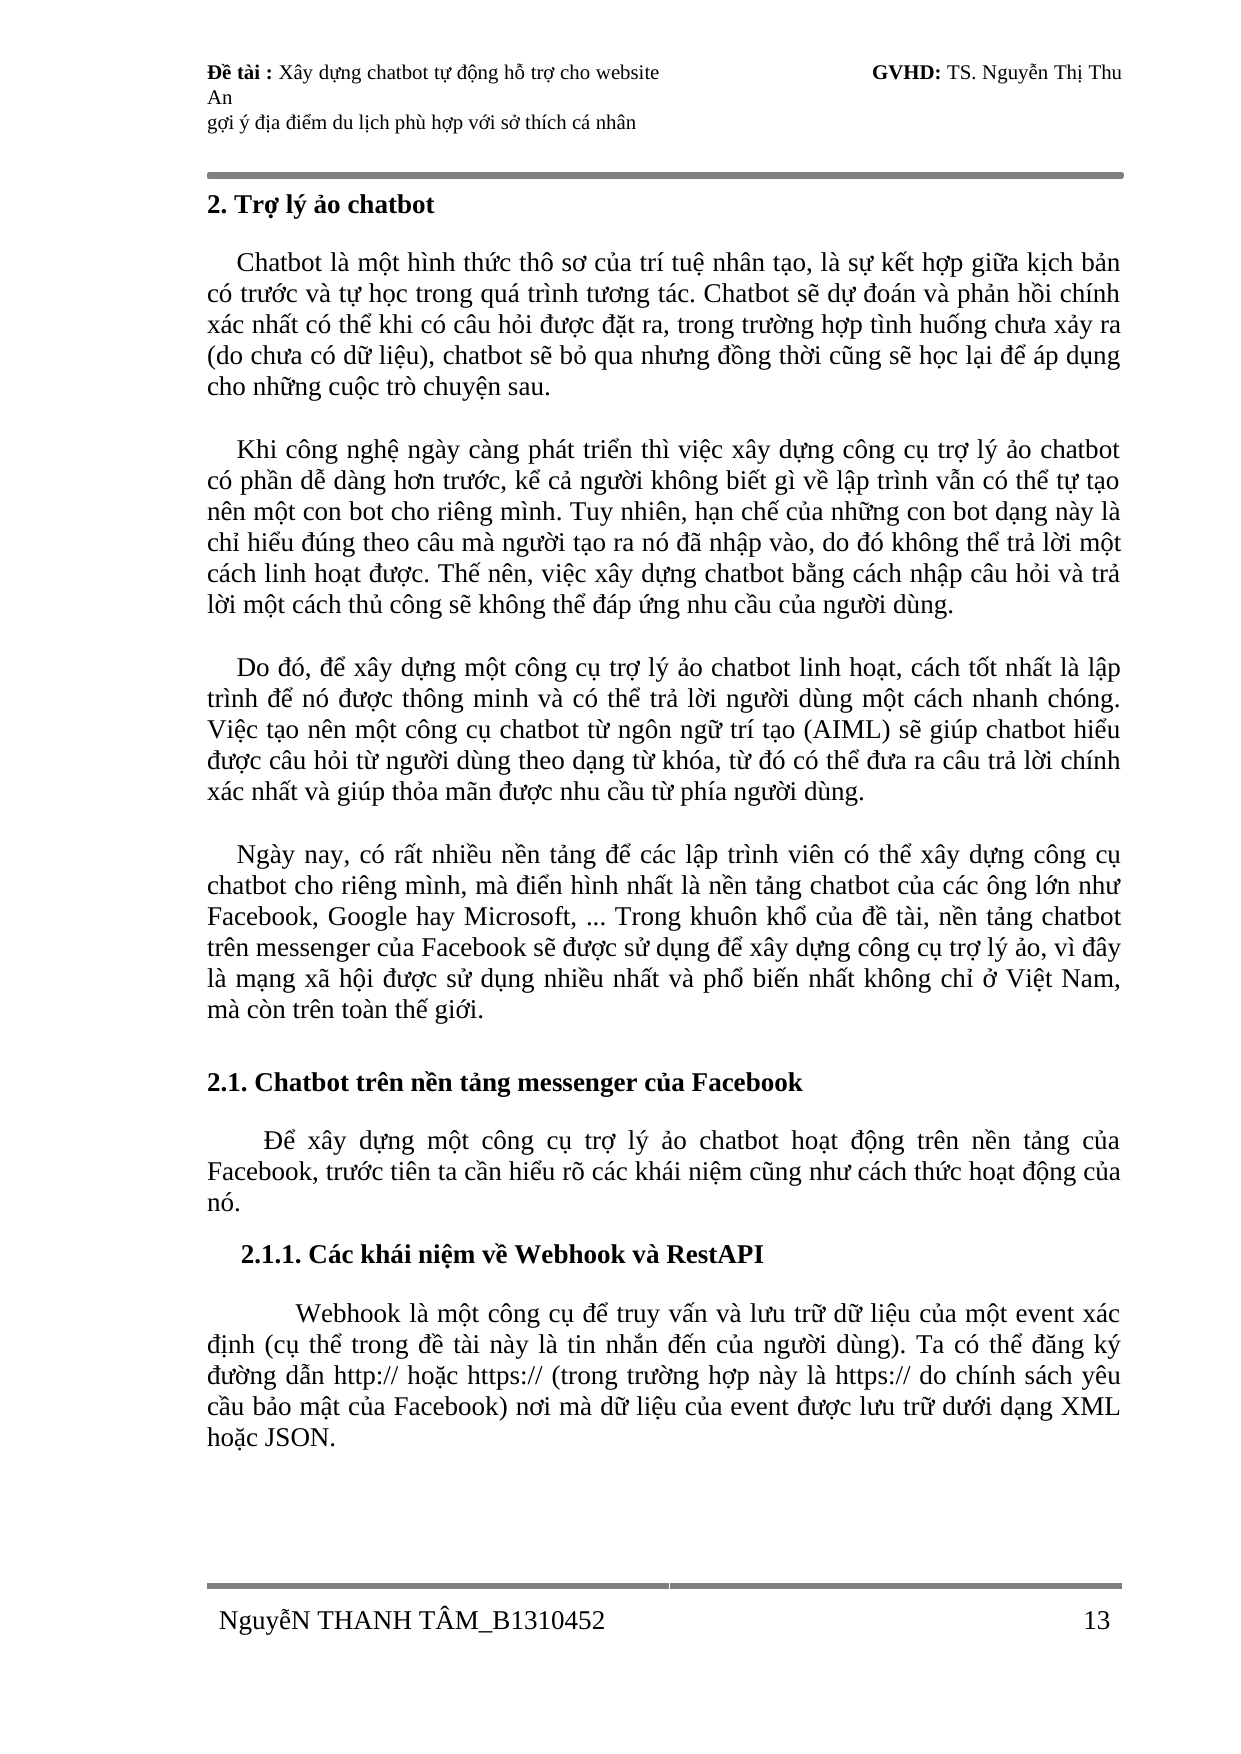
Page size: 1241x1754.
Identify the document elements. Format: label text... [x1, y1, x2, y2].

text Khi công nghệ ngày càng phát triển thì việc xây dựng công cụ trợ lý ảo chatbot có phần dễ dàng hơn trước, kể cả người không biết gì về lập trình vẫn có thể tự tạo nên một con bot cho riêng mình. Tuy nhiên, hạn chế của những con bot dạng này là chỉ hiểu đúng theo câu mà người tạo ra nó đã nhập vào, do đó không thể trả lời một cách linh hoạt được. Thế nên, việc xây dựng chatbot bằng cách nhập câu hỏi và trả lời một cách thủ công sẽ không thể đáp ứng nhu cầu của người dùng. [207, 433, 1122, 620]
subtitle 2. Trợ lý ảo chatbot [207, 188, 1122, 219]
text Do đó, để xây dựng một công cụ trợ lý ảo chatbot linh hoạt, cách tốt nhất là lập trình để nó được thông minh và có thể trả lời người dùng một cách nhanh chóng. Việc tạo nên một công cụ chatbot từ ngôn ngữ trí tạo (AIML) sẽ giúp chatbot hiểu được câu hỏi từ người dùng theo dạng từ khóa, từ đó có thể đưa ra câu trả lời chính xác nhất và giúp thỏa mãn được nhu cầu từ phía người dùng. [207, 651, 1122, 807]
text Để xây dựng một công cụ trợ lý ảo chatbot hoạt động trên nền tảng của Facebook, trước tiên ta cần hiểu rõ các khái niệm cũng như cách thức hoạt động của nó. [207, 1124, 1122, 1218]
subtitle 2.1. Chatbot trên nền tảng messenger của Facebook [207, 1066, 1122, 1097]
text Ngày nay, có rất nhiều nền tảng để các lập trình viên có thể xây dựng công cụ chatbot cho riêng mình, mà điển hình nhất là nền tảng chatbot của các ông lớn như Facebook, Google hay Microsoft, ... Trong khuôn khổ của đề tài, nền tảng chatbot trên messenger của Facebook sẽ được sử dụng để xây dựng công cụ trợ lý ảo, vì đây là mạng xã hội được sử dụng nhiều nhất và phổ biến nhất không chỉ ở Việt Nam, mà còn trên toàn thế giới. [207, 838, 1122, 1024]
text Webhook là một công cụ để truy vấn và lưu trữ dữ liệu của một event xác định (cụ thể trong đề tài này là tin nhắn đến của người dùng). Ta có thể đăng ký đường dẫn http:// hoặc https:// (trong trường hợp này là https:// do chính sách yêu cầu bảo mật của Facebook) nơi mà dữ liệu của event được lưu trữ dưới dạng XML hoặc JSON. [207, 1297, 1122, 1452]
subtitle 2.1.1. Các khái niệm về Webhook và RestAPI [207, 1238, 1122, 1270]
text Chatbot là một hình thức thô sơ của trí tuệ nhân tạo, là sự kết hợp giữa kịch bản có trước và tự học trong quá trình tương tác. Chatbot sẽ dự đoán và phản hồi chính xác nhất có thể khi có câu hỏi được đặt ra, trong trường hợp tình huống chưa xảy ra (do chưa có dữ liệu), chatbot sẽ bỏ qua nhưng đồng thời cũng sẽ học lại để áp dụng cho những cuộc trò chuyện sau. [207, 246, 1122, 402]
